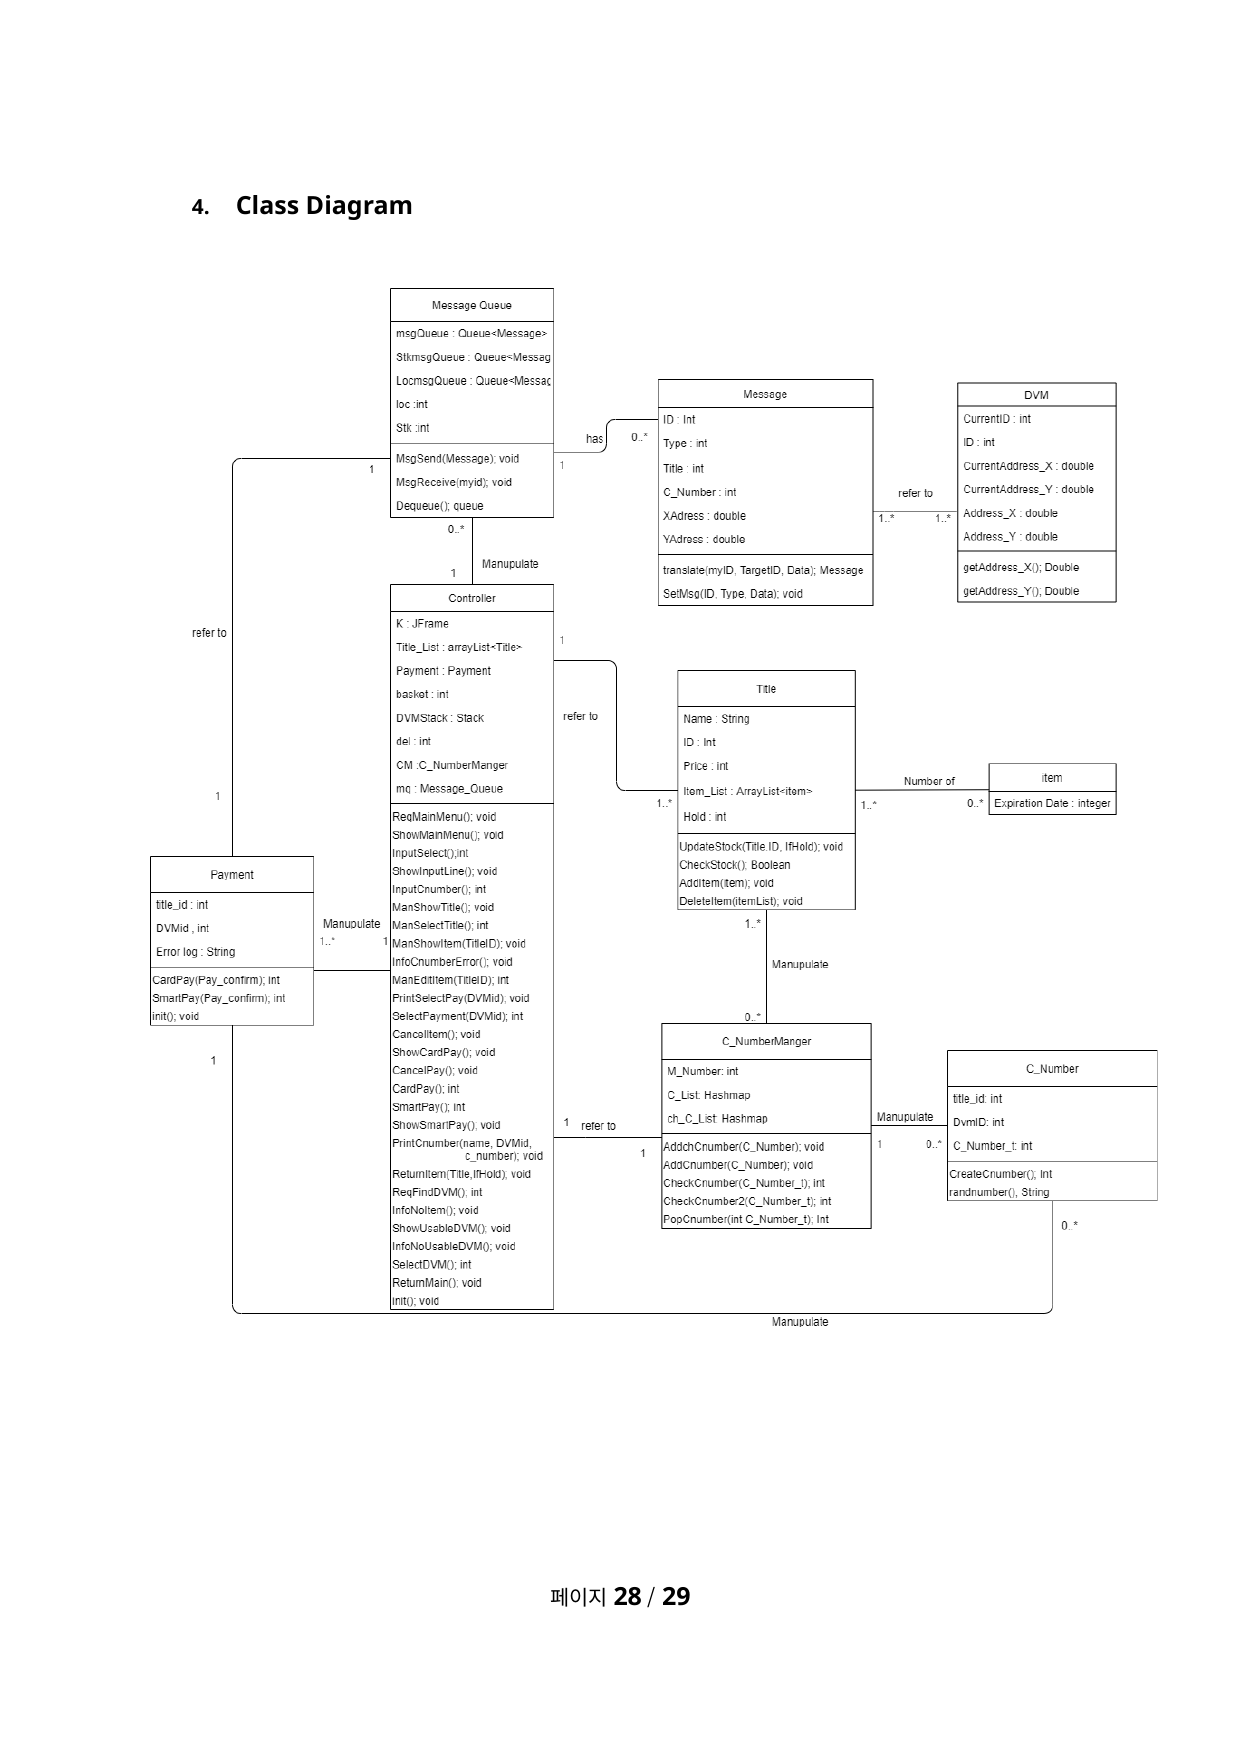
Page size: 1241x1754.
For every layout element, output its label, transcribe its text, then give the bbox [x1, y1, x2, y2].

list Class Diagram [192, 187, 1090, 222]
picture [150, 288, 1158, 1336]
